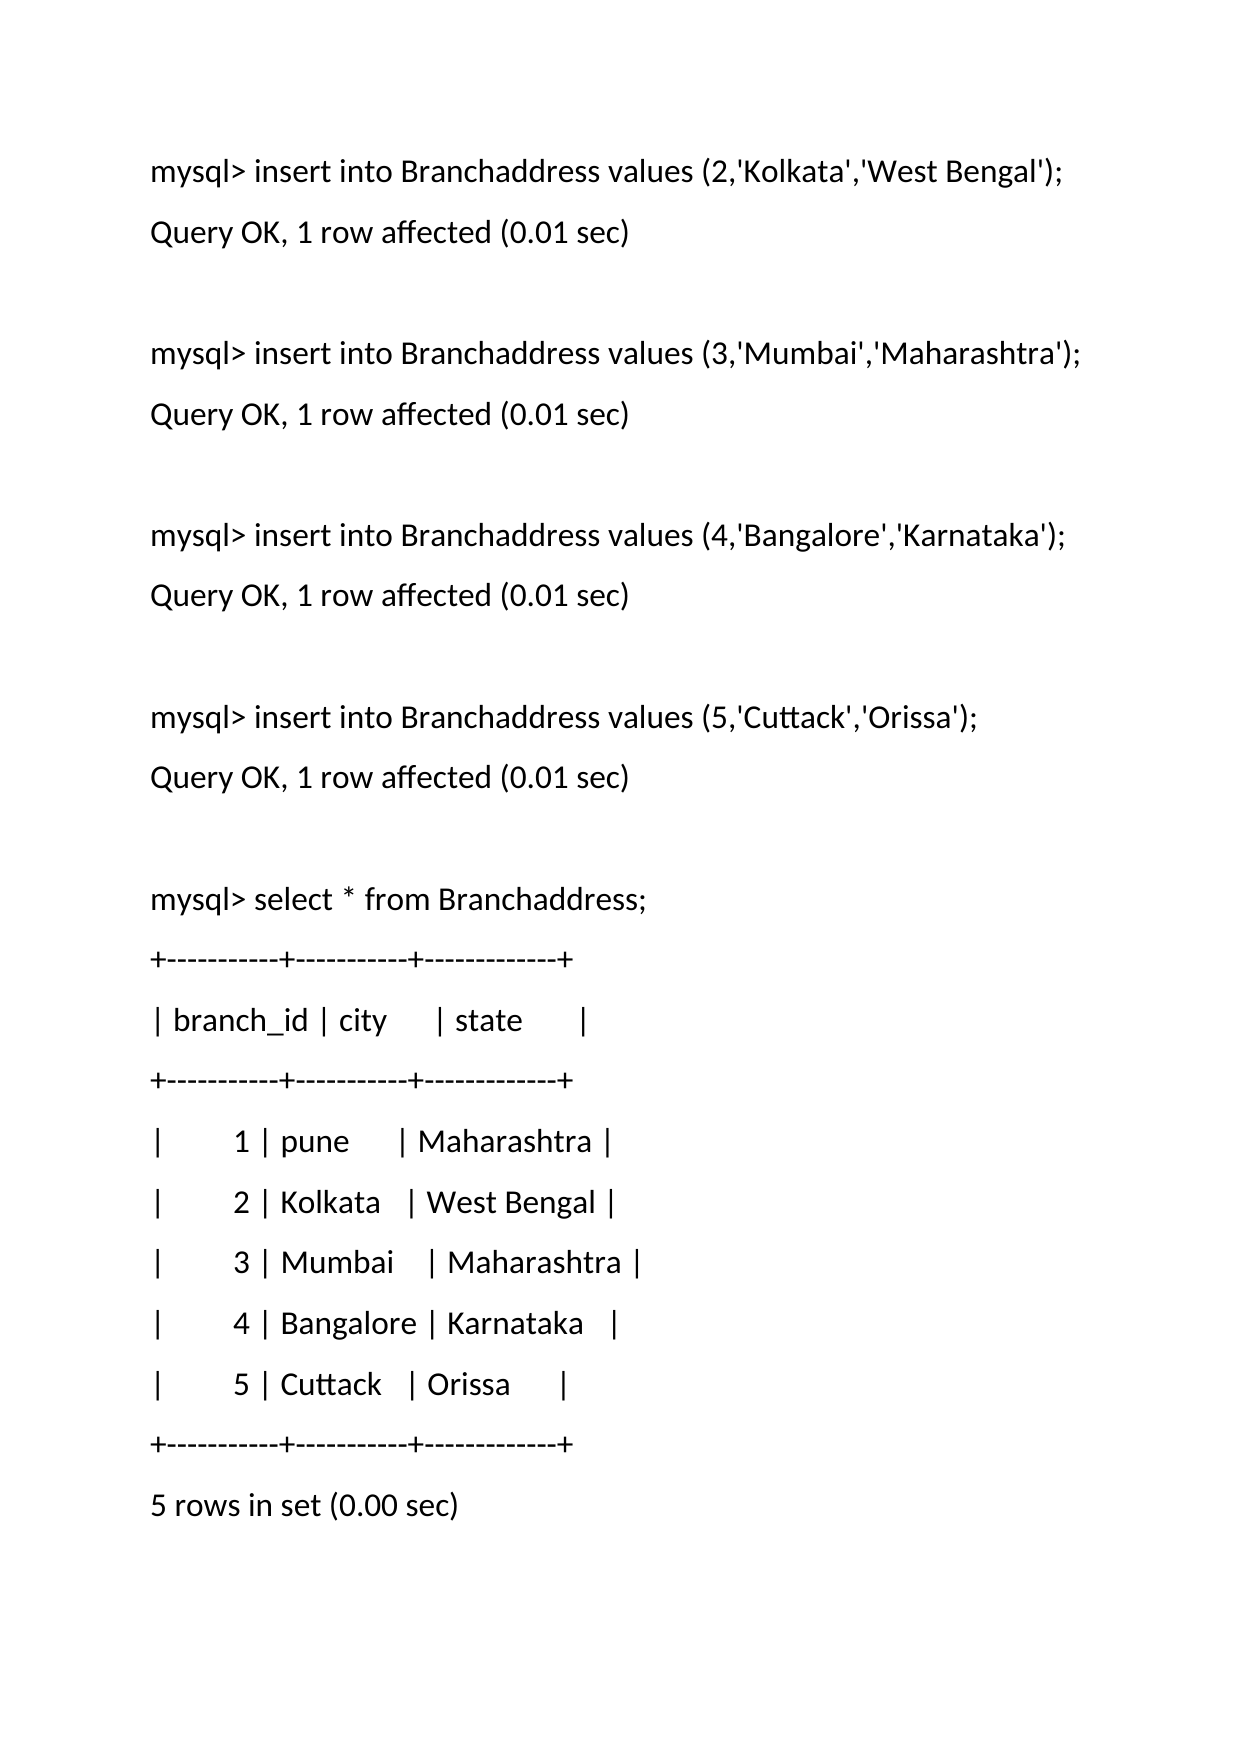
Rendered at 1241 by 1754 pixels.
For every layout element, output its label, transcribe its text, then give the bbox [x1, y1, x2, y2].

text 5 rows in set (0.00 sec) [150, 1484, 1090, 1524]
text | branch_id | city | state | [150, 999, 1090, 1039]
text Query OK, 1 row affected (0.01 sec) [150, 211, 1090, 251]
text mysql> insert into Branchaddress values (5,'Cuttack','Orissa'); [150, 696, 1090, 736]
text Query OK, 1 row affected (0.01 sec) [150, 574, 1090, 615]
text Query OK, 1 row affected (0.01 sec) [150, 756, 1090, 797]
text +-----------+-----------+-------------+ [150, 938, 1090, 979]
text mysql> select * from Branchaddress; [150, 877, 1090, 918]
text | 3 | Mumbai | Maharashtra | [150, 1241, 1090, 1282]
text | 1 | pune | Maharashtra | [150, 1120, 1090, 1161]
text mysql> insert into Branchaddress values (2,'Kolkata','West Bengal'); [150, 150, 1090, 191]
text | 2 | Kolkata | West Bengal | [150, 1181, 1090, 1221]
text | 5 | Cuttack | Orissa | [150, 1362, 1090, 1403]
text +-----------+-----------+-------------+ [150, 1423, 1090, 1464]
text +-----------+-----------+-------------+ [150, 1059, 1090, 1100]
text | 4 | Bangalore | Karnataka | [150, 1302, 1090, 1343]
text mysql> insert into Branchaddress values (4,'Bangalore','Karnataka'); [150, 514, 1090, 554]
text Query OK, 1 row affected (0.01 sec) [150, 392, 1090, 433]
text mysql> insert into Branchaddress values (3,'Mumbai','Maharashtra'); [150, 332, 1090, 373]
